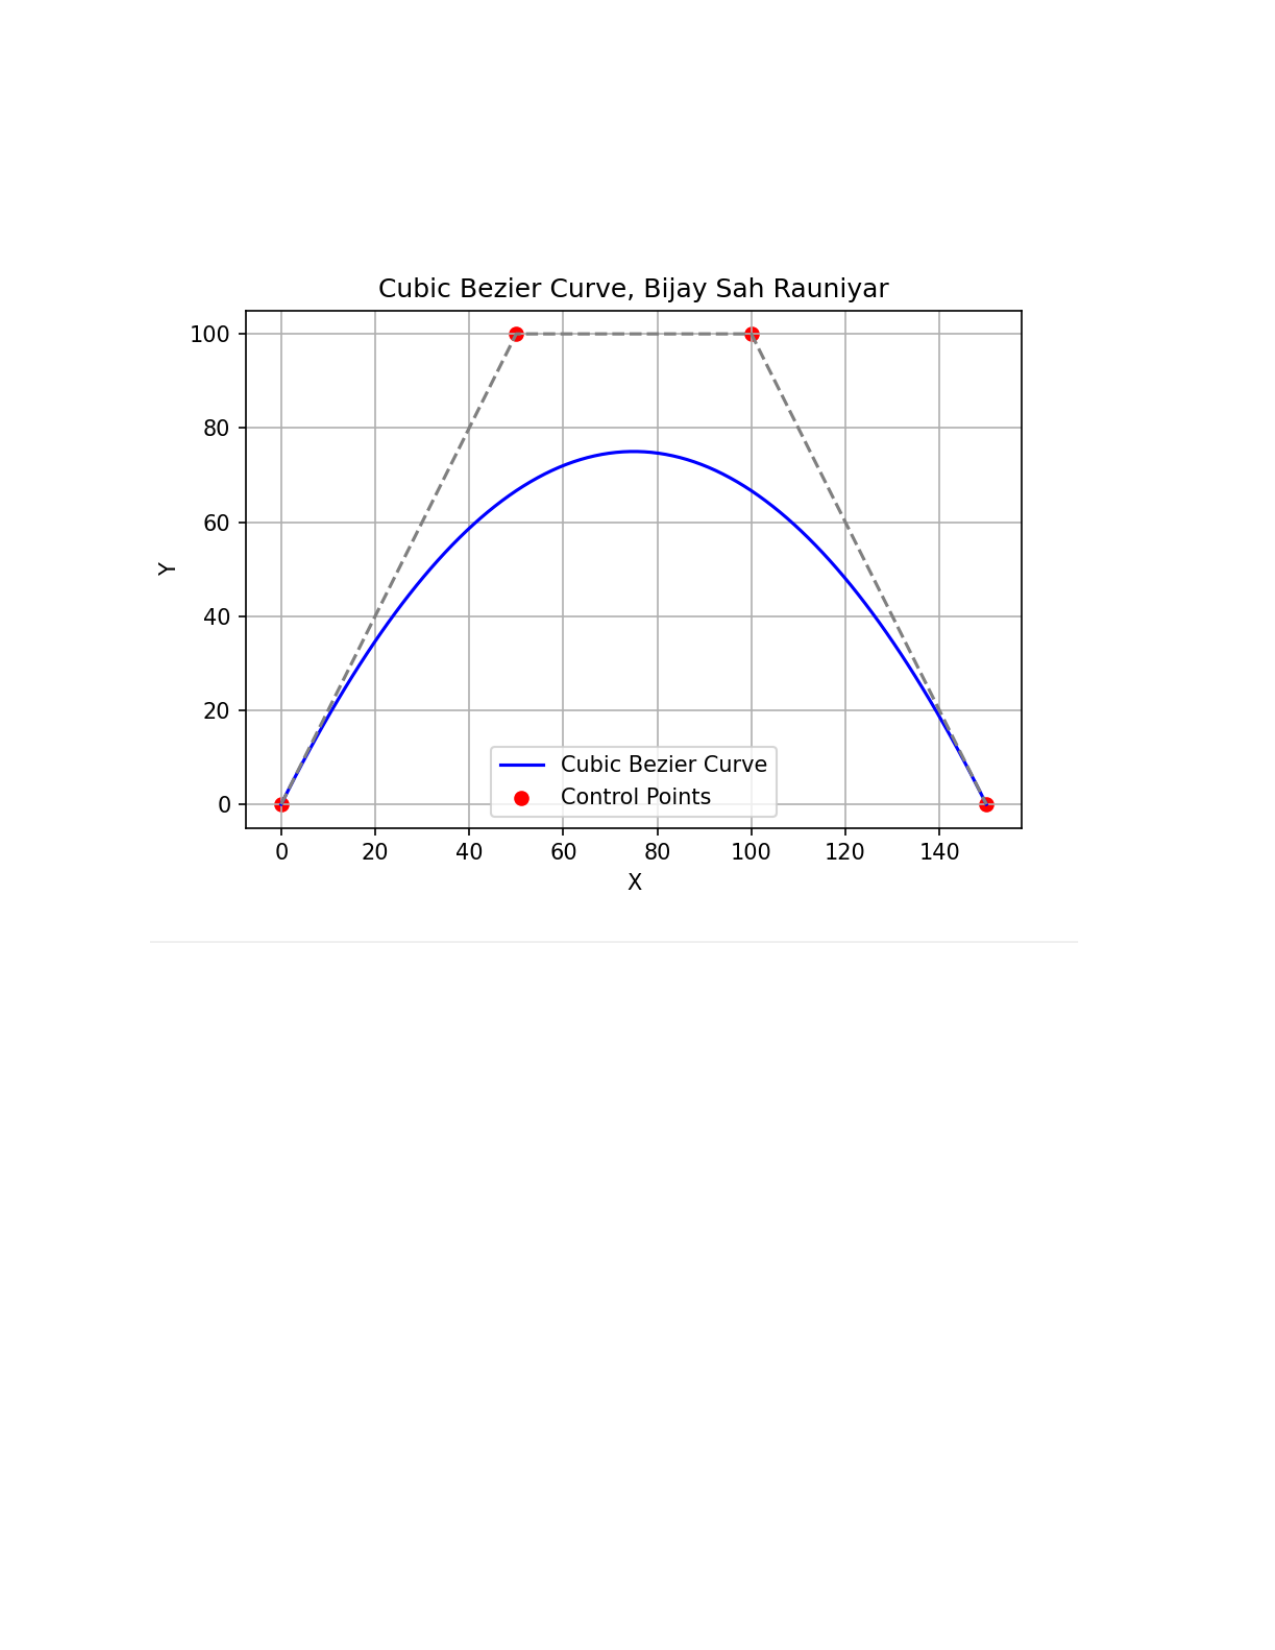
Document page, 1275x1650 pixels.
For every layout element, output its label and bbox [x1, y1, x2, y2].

picture [150, 243, 1079, 943]
